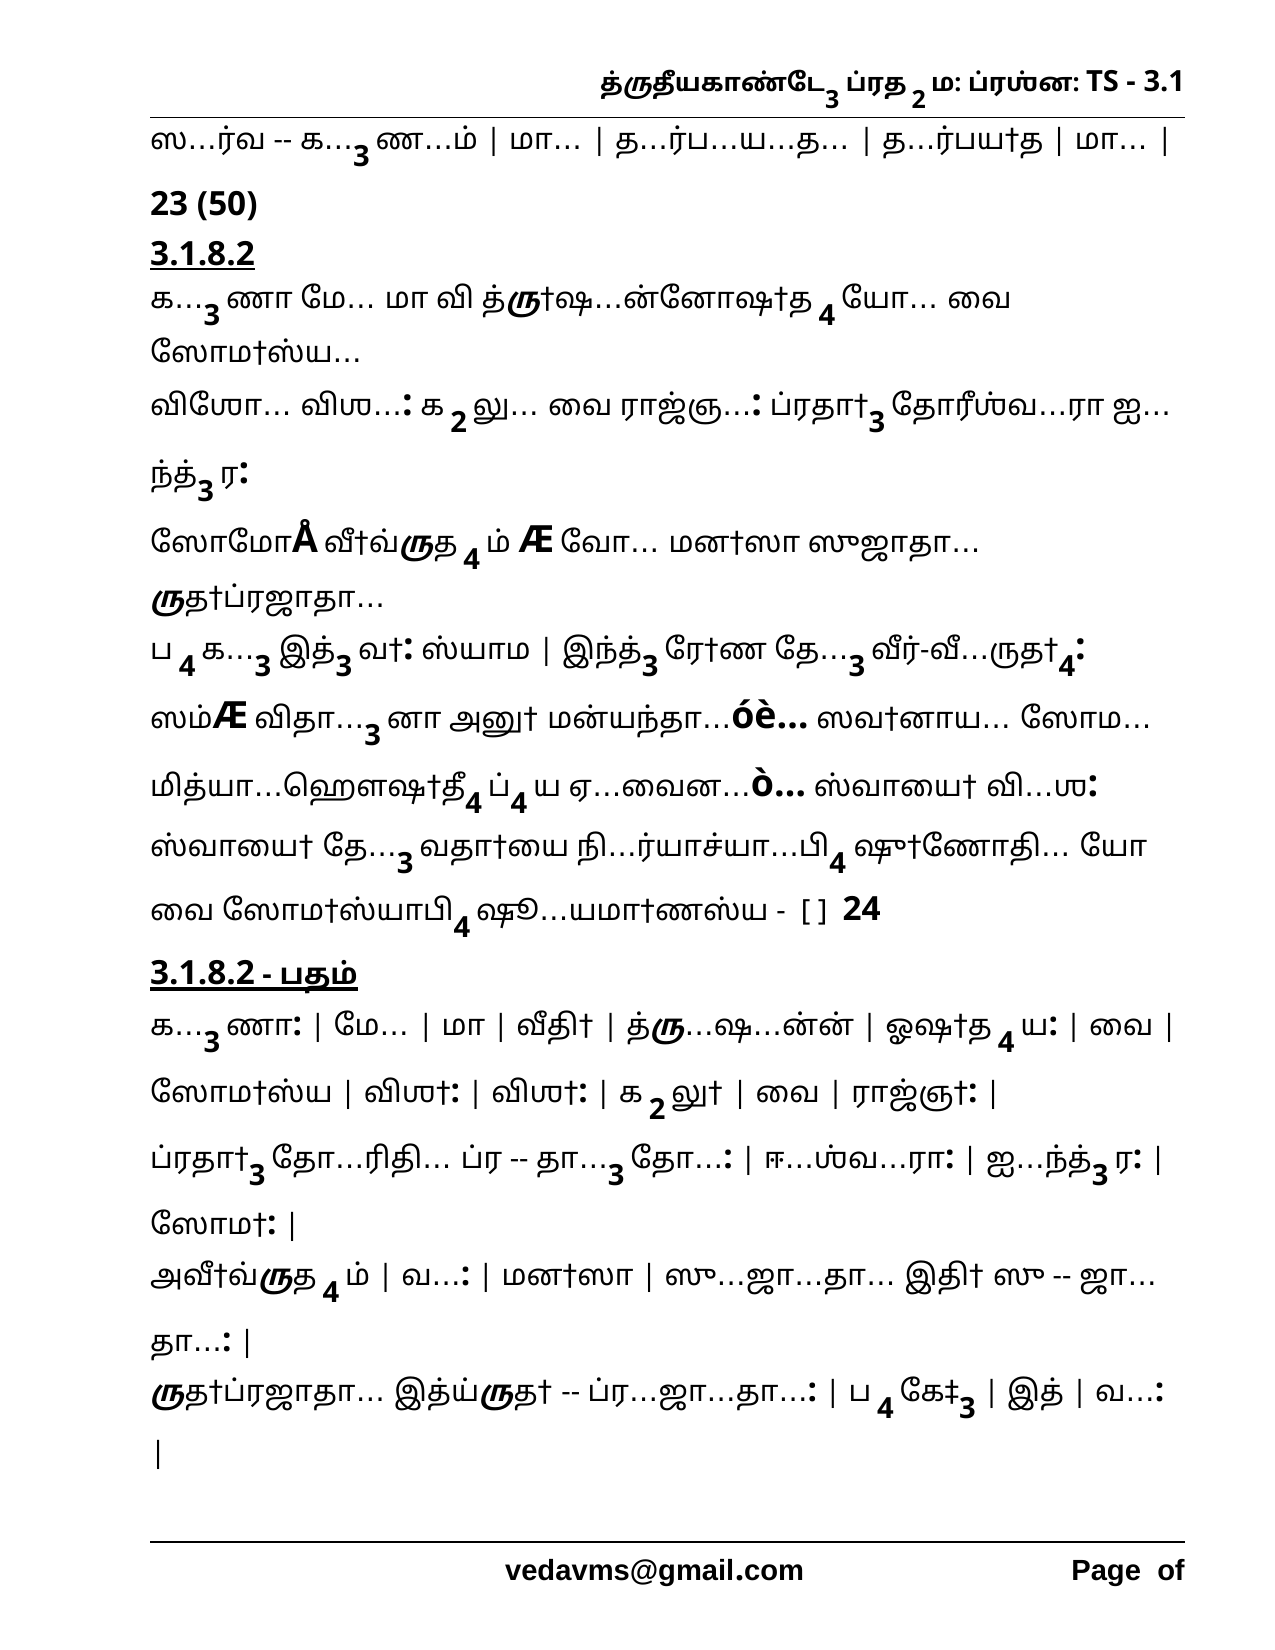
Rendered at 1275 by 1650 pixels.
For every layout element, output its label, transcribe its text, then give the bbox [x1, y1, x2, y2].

text அவீ†வ்ருத4ம் | வ…: | மன†ஸா | ஸு…ஜா…தா… இதி† ஸு -- ஜா…தா…: | [150, 1250, 1185, 1362]
text ஸோமோÅவீ†வ்ருத4ம் Æவோ… மன†ஸா ஸுஜாதா… ருத†ப்ரஜாதா… [150, 513, 1185, 618]
text ருத†ப்ரஜாதா… இத்ய்ருத† -- ப்ர…ஜா…தா…: | ப4கே‡3 | இத் | வ…: | [150, 1366, 1185, 1471]
text விஶோ… விஶ…: க2லு… வை ராஜ்ஞ…: ப்ரதா†3தோரீஶ்வ…ரா ஐ…ந்த்3ர: [150, 375, 1185, 509]
text 3.1.8.2 - பதம் [150, 949, 1185, 995]
text க…3ணா மே… மா வி த்ரு†ஷ…ன்னோஷ†த4யோ… வை ஸோம†ஸ்ய… [150, 277, 1185, 373]
text க…3ணா: | மே… | மா | வீதி† | த்ரு…ஷ…ன்ன் | ஓஷ†த4ய: | வை | ஸோம†ஸ்ய | விஶ†: | விஶ†: | க2லு† | வை | ராஜ்ஞ†: | ப்ரதா†3தோ…ரிதி… ப்ர -- தா…3தோ…: | ஈ…ஶ்வ…ரா: | ஐ…ந்த்3ர: | ஸோம†: | [150, 999, 1185, 1245]
text ப4க…3 இத்3வ†: ஸ்யாம | இந்த்3ரே†ண தே…3வீர்-வீ…ருத†4: ஸம்Æவிதா…3னா அனு† மன்யந்தா…óè… ஸவ†னாய… ஸோம…மித்யா…ஹௌஷ†தீ4ப்4ய ஏ…வைன…ò… ஸ்வாயை† வி…ஶ: ஸ்வாயை† தே…3வதா†யை நி…ர்யாச்யா…பி4 ஷு†ணோதி… யோ வை ஸோம†ஸ்யாபி4ஷூ…யமா†ணஸ்ய - [ ] 24 [150, 620, 1185, 946]
text 3.1.8.2 [150, 229, 1185, 275]
